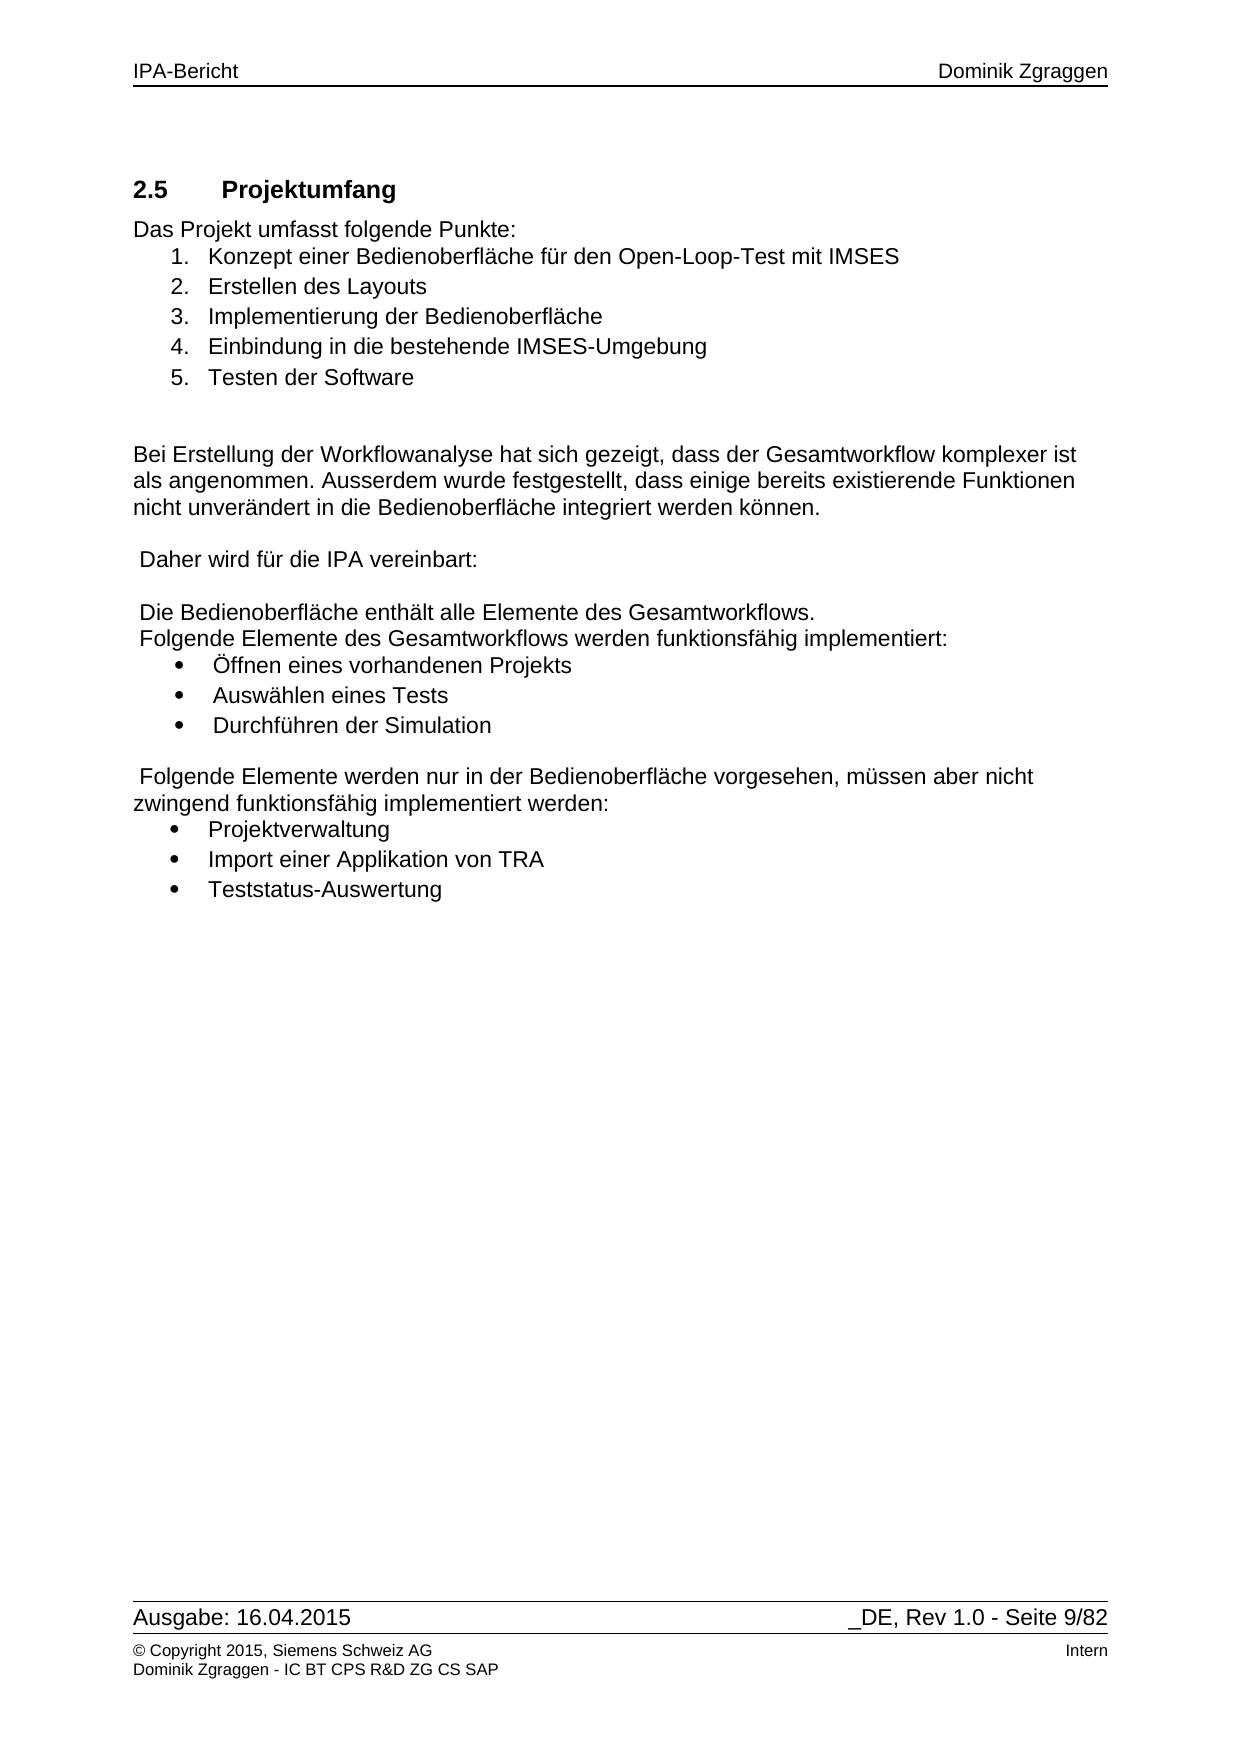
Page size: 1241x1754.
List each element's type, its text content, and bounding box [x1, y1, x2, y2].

list Implementierung der Bedienoberfläche [170, 303, 1108, 329]
text Die Bedienoberfläche enthält alle Elemente des Gesamtworkflows. [133, 599, 1108, 625]
list Projektverwaltung [170, 816, 1108, 842]
list Durchführen der Simulation [175, 712, 1108, 738]
text Das Projekt umfasst folgende Punkte: [133, 216, 1108, 243]
list Teststatus-Auswertung [170, 876, 1108, 903]
text Folgende Elemente des Gesamtworkflows werden funktionsfähig implementiert: [133, 625, 1108, 652]
text Daher wird für die IPA vereinbart: [133, 546, 1108, 573]
list Erstellen des Layouts [170, 273, 1108, 299]
list Auswählen eines Tests [175, 682, 1108, 708]
list Konzept einer Bedienoberfläche für den Open-Loop-Test mit IMSES [170, 243, 1108, 269]
list Einbindung in die bestehende IMSES-Umgebung [170, 333, 1108, 359]
subtitle Projektumfang [133, 175, 1108, 204]
list Import einer Applikation von TRA [170, 846, 1108, 872]
text Bei Erstellung der Workflowanalyse hat sich gezeigt, dass der Gesamtworkflow komplexer ist als angenommen. Ausserdem wurde festgestellt, dass einige bereits existierende Funktionen nicht unverändert in die Bedienoberfläche integriert werden können. [133, 441, 1108, 520]
list Testen der Software [170, 363, 1108, 390]
list Öffnen eines vorhandenen Projekts [175, 652, 1108, 678]
text Folgende Elemente werden nur in der Bedienoberfläche vorgesehen, müssen aber nicht zwingend funktionsfähig implementiert werden: [133, 763, 1108, 816]
